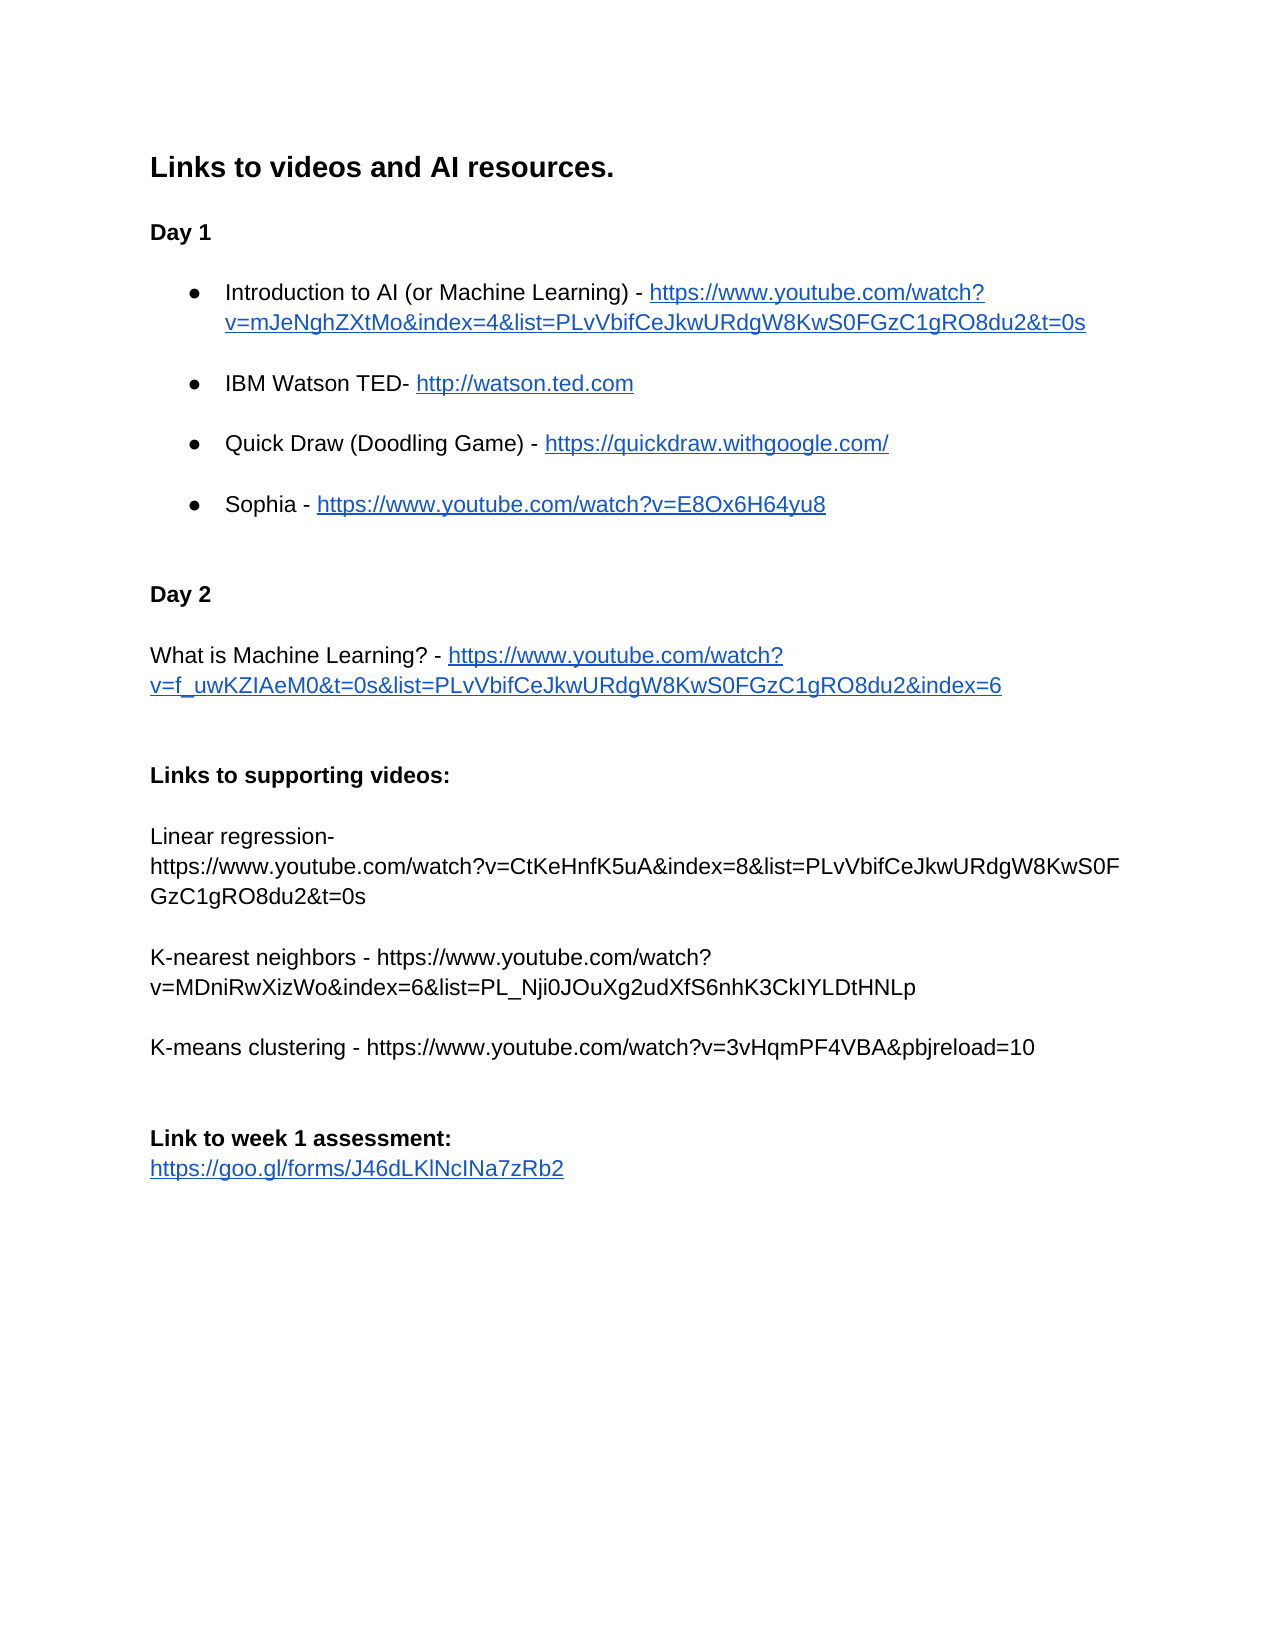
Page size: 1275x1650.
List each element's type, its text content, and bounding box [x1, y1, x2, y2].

text K-means clustering - https://www.youtube.com/watch?v=3vHqmPF4VBA&pbjreload=10 [150, 1034, 1125, 1061]
text What is Machine Learning? - https://www.youtube.com/watch?v=f_uwKZIAeM0&t=0s&list=PLvVbifCeJkwURdgW8KwS0FGzC1gRO8du2&index=6 [150, 642, 1125, 698]
list IBM Watson TED- http://watson.ted.com [187, 370, 1125, 396]
text https://goo.gl/forms/J46dLKlNcINa7zRb2 [150, 1155, 1125, 1182]
text https://www.youtube.com/watch?v=CtKeHnfK5uA&index=8&list=PLvVbifCeJkwURdgW8KwS0F [150, 853, 1125, 879]
text Links to videos and AI resources. [150, 150, 1125, 183]
list Quick Draw (Doodling Game) - https://quickdraw.withgoogle.com/ [187, 430, 1125, 457]
text Link to week 1 assessment: [150, 1125, 1125, 1151]
text K-nearest neighbors - https://www.youtube.com/watch?v=MDniRwXizWo&index=6&list=PL_Nji0JOuXg2udXfS6nhK3CkIYLDtHNLp [150, 944, 1125, 1000]
list Sophia - https://www.youtube.com/watch?v=E8Ox6H64yu8 [187, 491, 1125, 517]
text Day 2 [150, 581, 1125, 608]
list Introduction to AI (or Machine Learning) - https://www.youtube.com/watch?v=mJeNghZXtMo&index=4&list=PLvVbifCeJkwURdgW8KwS0FGzC1gRO8du2&t=0s [187, 279, 1125, 336]
text Day 1 [150, 219, 1125, 245]
text Links to supporting videos: [150, 762, 1125, 789]
text GzC1gRO8du2&t=0s [150, 883, 1125, 910]
text Linear regression- [150, 823, 1125, 849]
